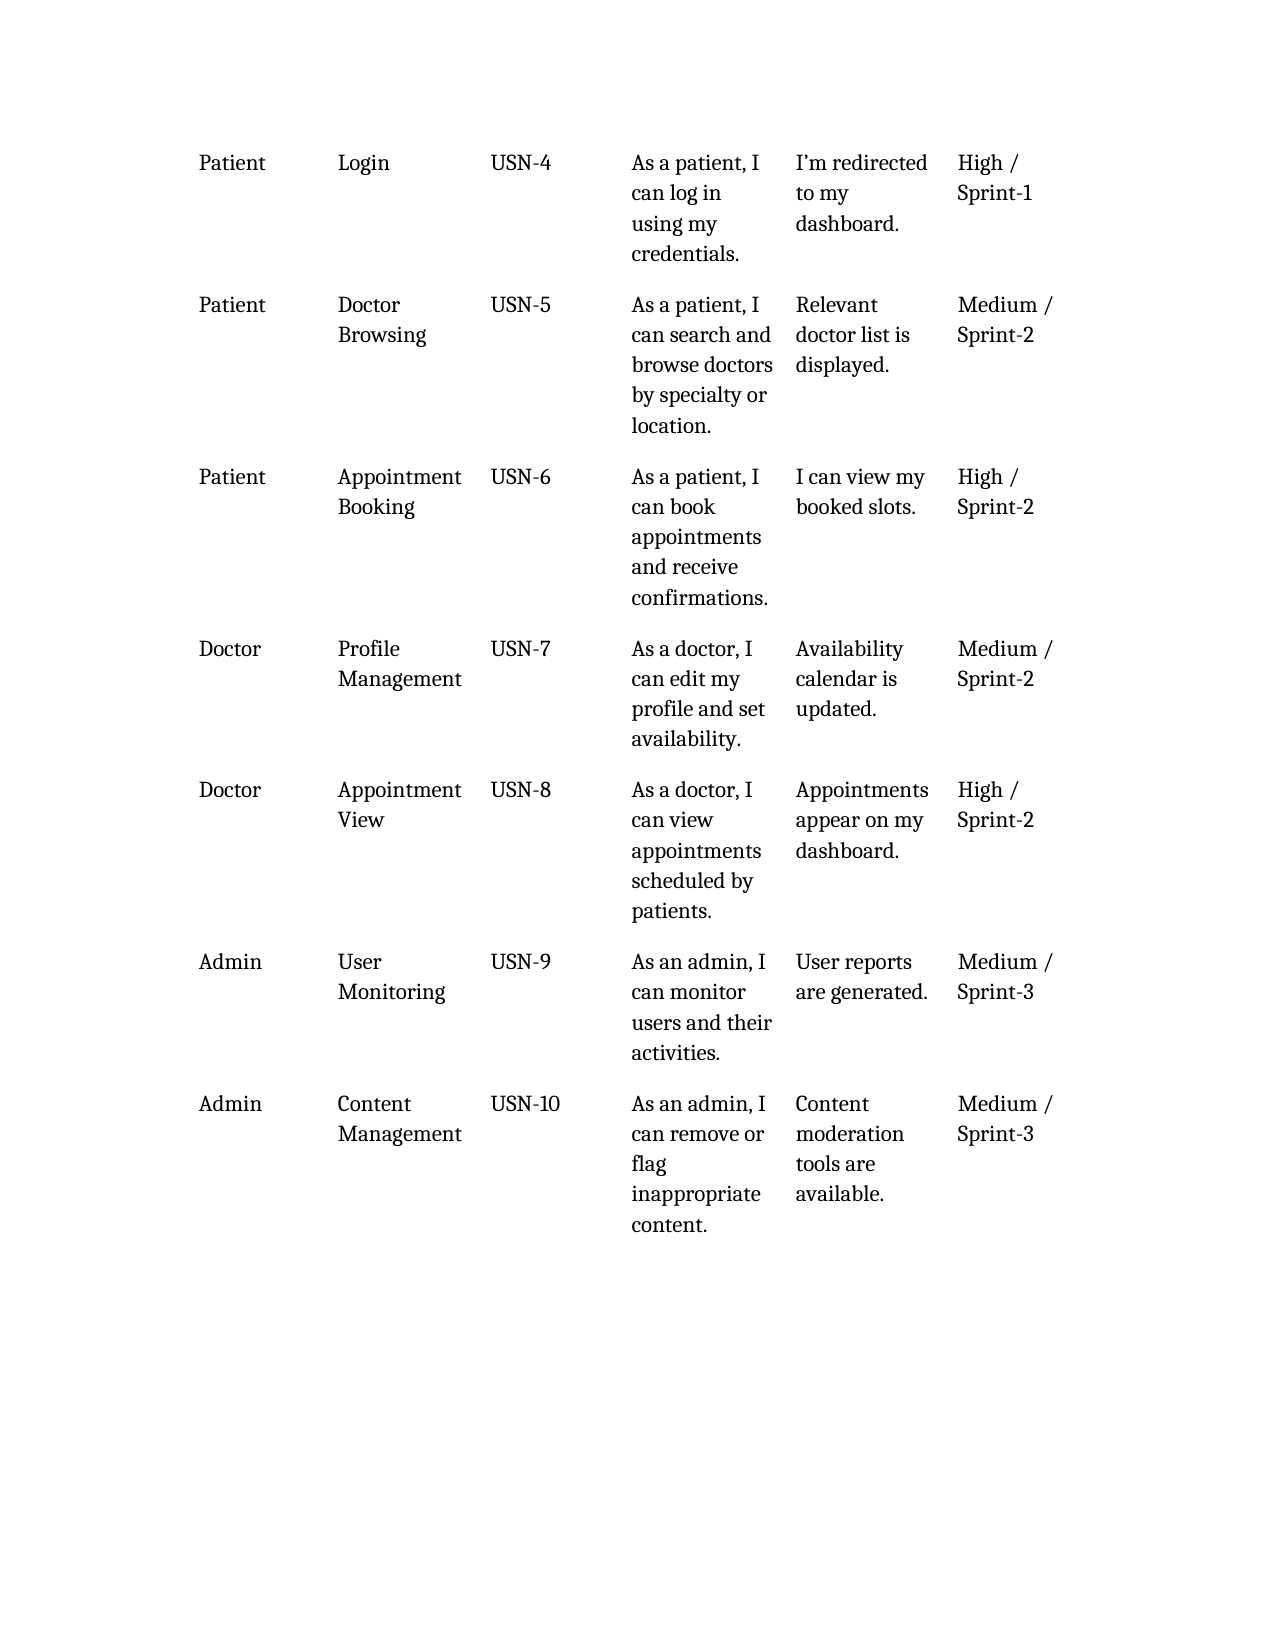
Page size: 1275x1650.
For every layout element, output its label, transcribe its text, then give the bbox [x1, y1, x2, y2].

table_cell Appointments appear on my dashboard. [784, 777, 946, 949]
table_cell USN-4 [479, 150, 620, 292]
table_cell I can view my booked slots. [784, 464, 946, 635]
table_cell Admin [188, 949, 326, 1091]
table_cell Patient [188, 150, 326, 292]
table_cell High / Sprint-2 [946, 777, 1087, 949]
table_cell Patient [188, 464, 326, 635]
table_cell Profile Management [326, 635, 479, 777]
table_cell As a patient, I can search and browse doctors by specialty or location. [620, 292, 784, 463]
table_cell Medium / Sprint-2 [946, 292, 1087, 463]
table_cell USN-9 [479, 949, 620, 1091]
table_cell Availability calendar is updated. [784, 635, 946, 777]
table_cell As a patient, I can log in using my credentials. [620, 150, 784, 292]
table_cell Medium / Sprint-2 [946, 635, 1087, 777]
table_cell Login [326, 150, 479, 292]
table_cell User Monitoring [326, 949, 479, 1091]
table_cell As a patient, I can book appointments and receive confirmations. [620, 464, 784, 635]
table_cell Patient [188, 292, 326, 463]
table_cell I’m redirected to my dashboard. [784, 150, 946, 292]
table_cell USN-7 [479, 635, 620, 777]
table_cell Appointment Booking [326, 464, 479, 635]
table_cell As an admin, I can remove or flag inappropriate content. [620, 1091, 784, 1262]
table_cell As a doctor, I can view appointments scheduled by patients. [620, 777, 784, 949]
table_cell User reports are generated. [784, 949, 946, 1091]
table_cell USN-10 [479, 1091, 620, 1262]
table_cell Appointment View [326, 777, 479, 949]
table_cell High / Sprint-1 [946, 150, 1087, 292]
table_cell Medium / Sprint-3 [946, 949, 1087, 1091]
table_cell As a doctor, I can edit my profile and set availability. [620, 635, 784, 777]
table_cell High / Sprint-2 [946, 464, 1087, 635]
table_cell As an admin, I can monitor users and their activities. [620, 949, 784, 1091]
table_cell Medium / Sprint-3 [946, 1091, 1087, 1262]
table_cell USN-5 [479, 292, 620, 463]
table_cell Doctor Browsing [326, 292, 479, 463]
table_cell Relevant doctor list is displayed. [784, 292, 946, 463]
table_cell Doctor [188, 635, 326, 777]
table_cell Doctor [188, 777, 326, 949]
table_cell Admin [188, 1091, 326, 1262]
table_cell USN-8 [479, 777, 620, 949]
table_cell Content moderation tools are available. [784, 1091, 946, 1262]
table_cell USN-6 [479, 464, 620, 635]
table_cell Content Management [326, 1091, 479, 1262]
